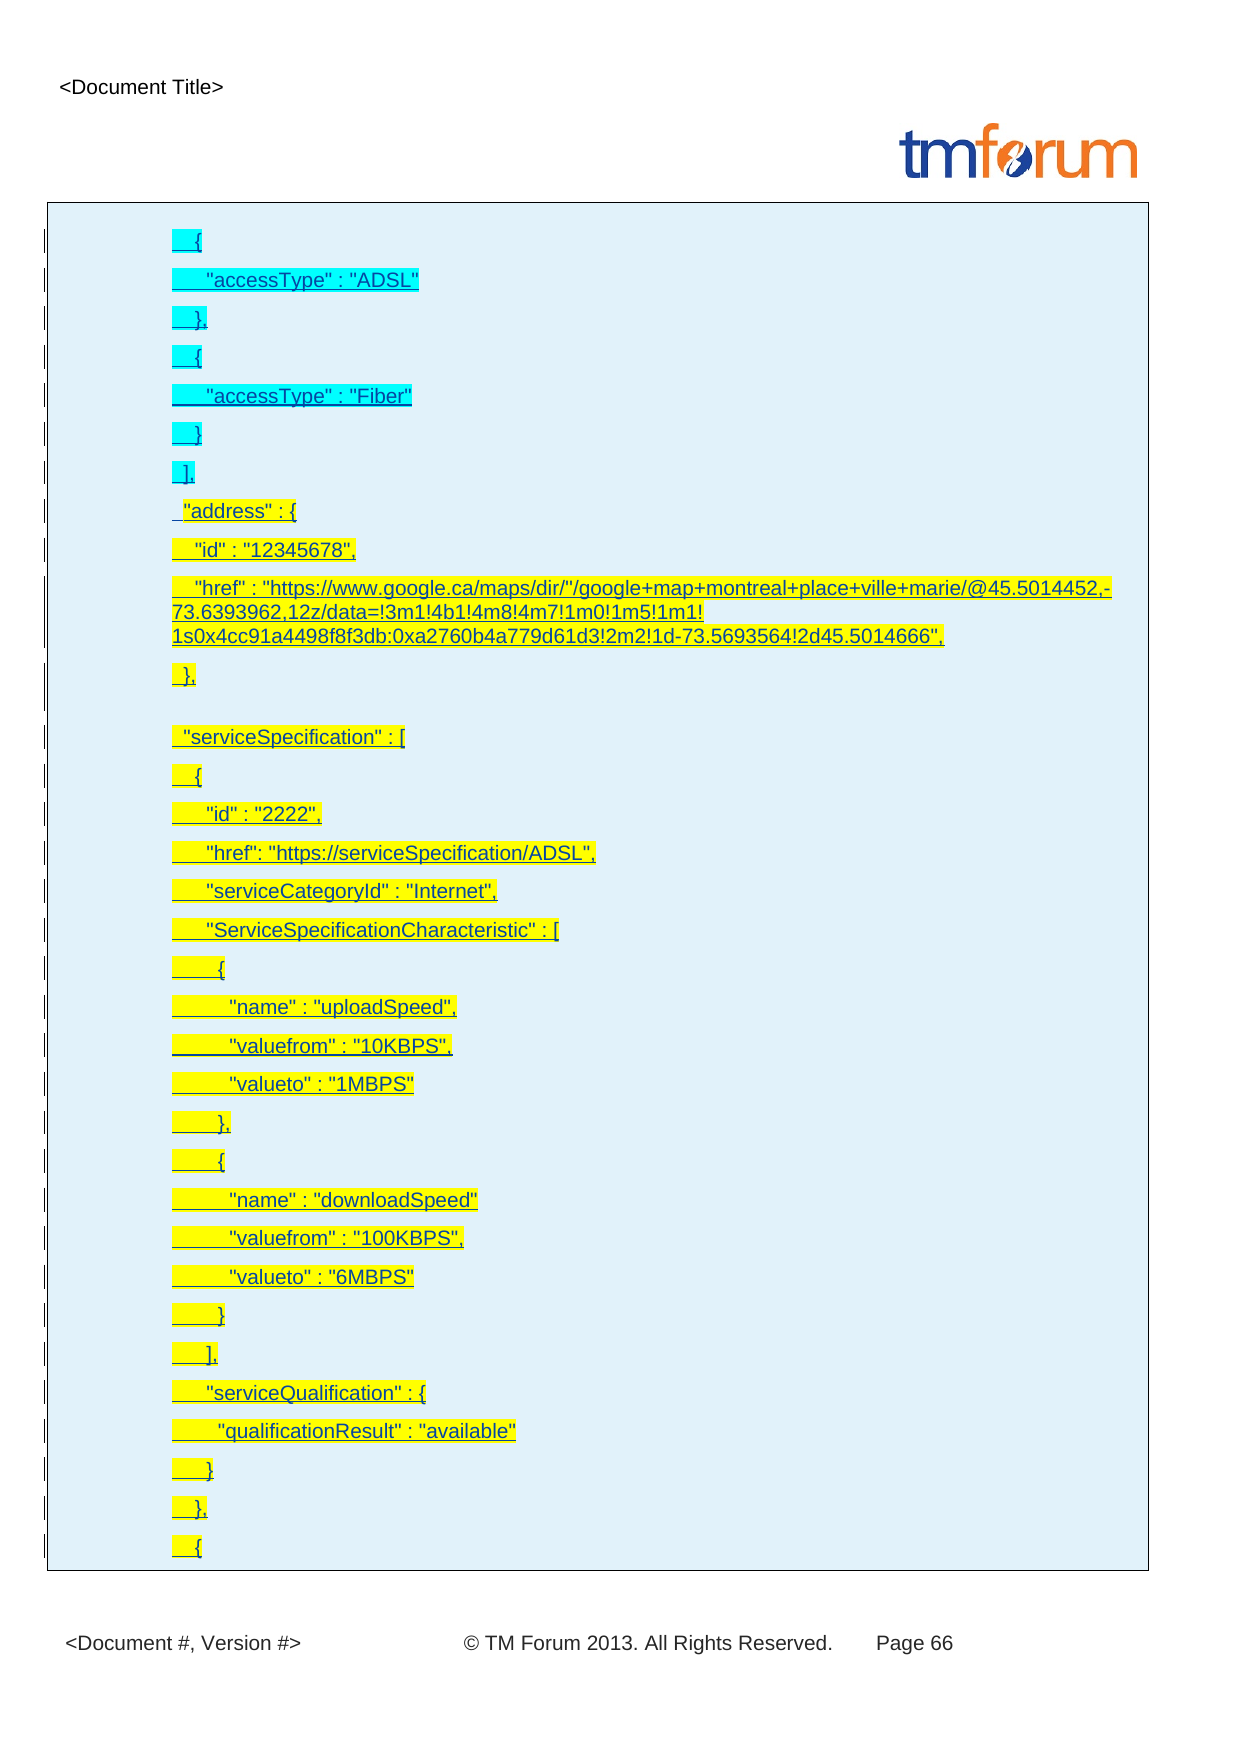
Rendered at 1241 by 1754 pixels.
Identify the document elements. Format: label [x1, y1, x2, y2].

picture [899, 123, 1137, 178]
